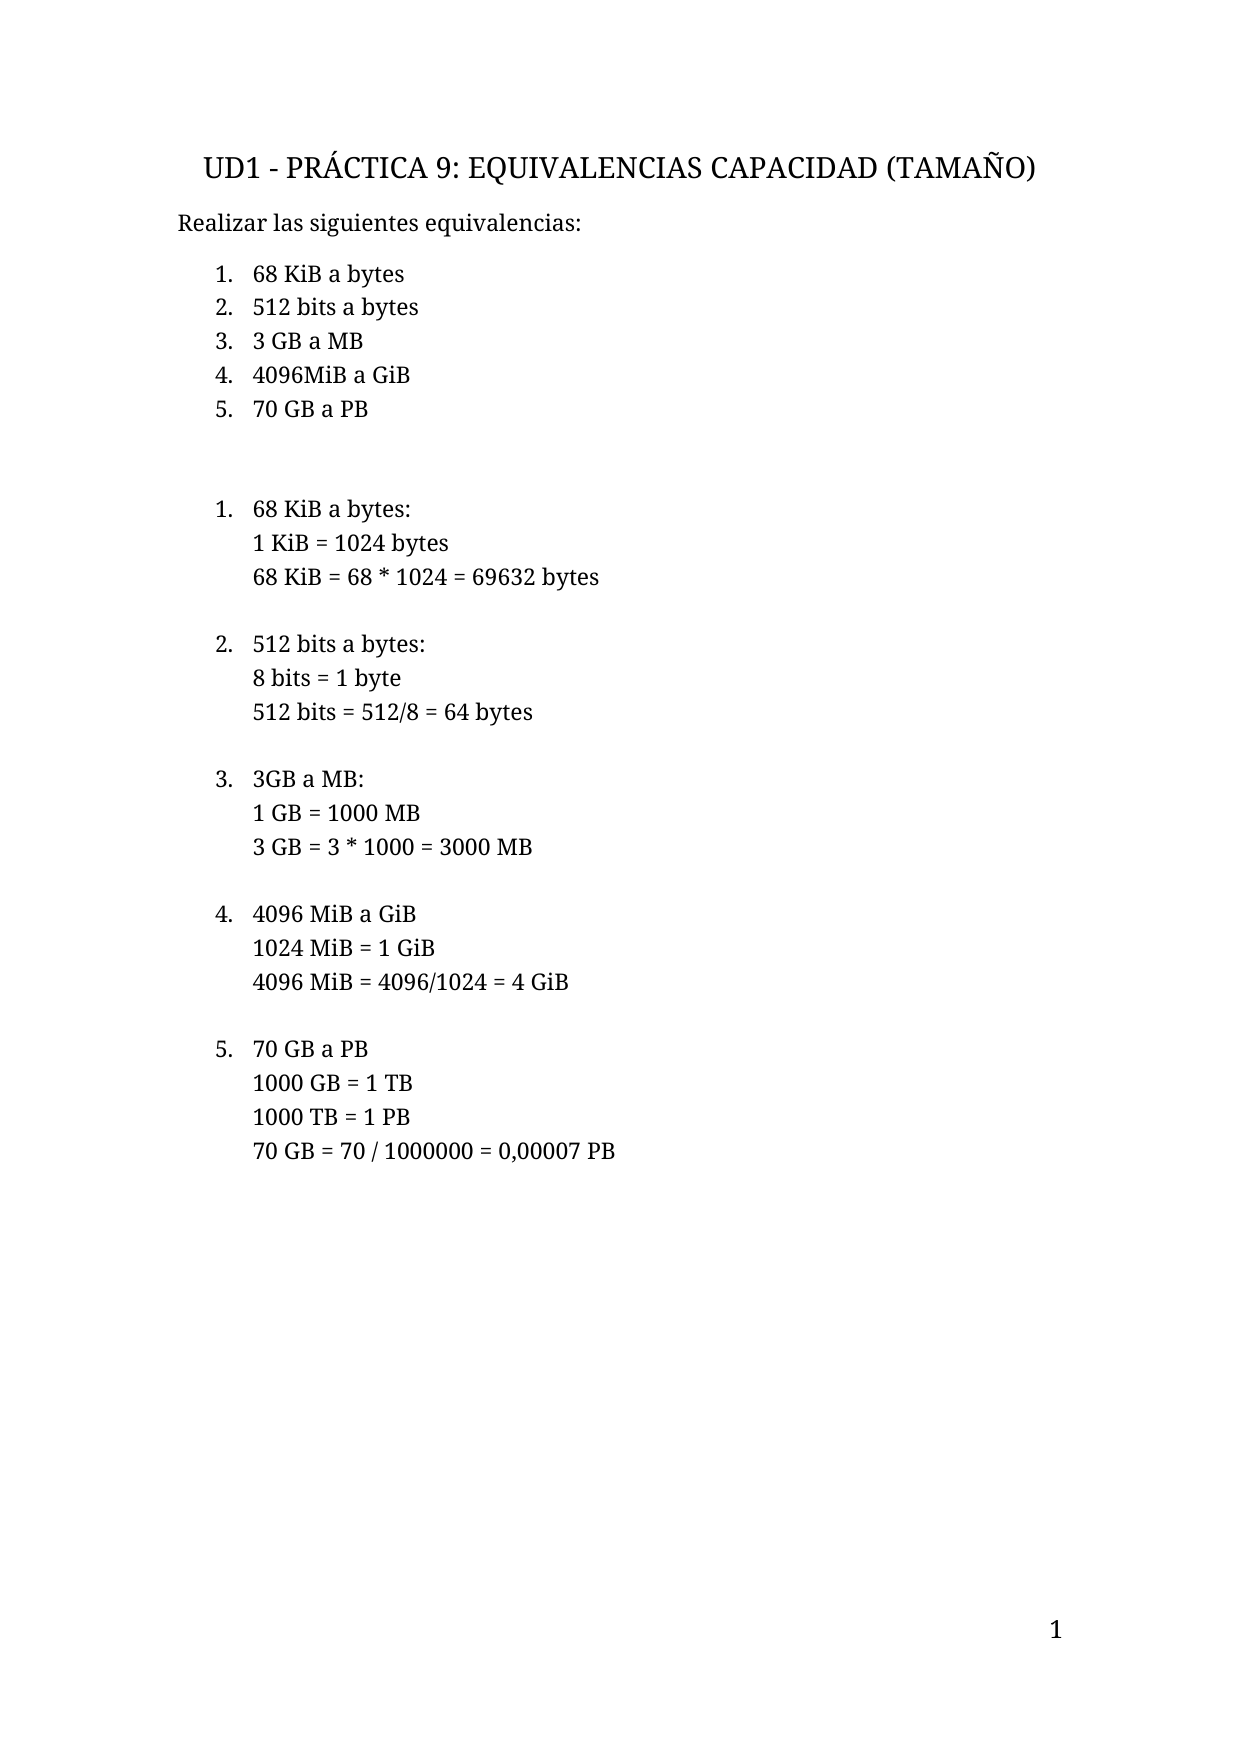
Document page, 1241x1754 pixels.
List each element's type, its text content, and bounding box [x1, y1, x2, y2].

list 70 GB = 70 / 1000000 = 0,00007 PB [252, 1134, 1063, 1166]
list 70 GB a PB [215, 392, 1063, 424]
list 68 KiB a bytes: [215, 493, 1063, 524]
text Realizar las siguientes equivalencias: [177, 207, 1063, 238]
list 1024 MiB = 1 GiB [252, 932, 1063, 963]
text UD1 - PRÁCTICA 9: EQUIVALENCIAS CAPACIDAD (TAMAÑO) [177, 148, 1063, 187]
list 1 GB = 1000 MB [252, 797, 1063, 828]
list 3GB a MB: [215, 763, 1063, 794]
list 68 KiB a bytes [215, 257, 1063, 289]
list 512 bits a bytes: [215, 628, 1063, 659]
list 70 GB a PB [215, 1033, 1063, 1064]
list 68 KiB = 68 * 1024 = 69632 bytes [252, 561, 1063, 592]
list 4096 MiB a GiB [215, 898, 1063, 929]
list 8 bits = 1 byte [252, 662, 1063, 693]
list 512 bits = 512/8 = 64 bytes [252, 696, 1063, 727]
list 1 KiB = 1024 bytes [252, 527, 1063, 558]
list 3 GB a MB [215, 325, 1063, 356]
list 512 bits a bytes [215, 291, 1063, 322]
list 1000 GB = 1 TB [252, 1067, 1063, 1098]
list 4096MiB a GiB [215, 359, 1063, 390]
list 3 GB = 3 * 1000 = 3000 MB [252, 831, 1063, 862]
list 1000 TB = 1 PB [252, 1101, 1063, 1132]
list 4096 MiB = 4096/1024 = 4 GiB [252, 966, 1063, 997]
